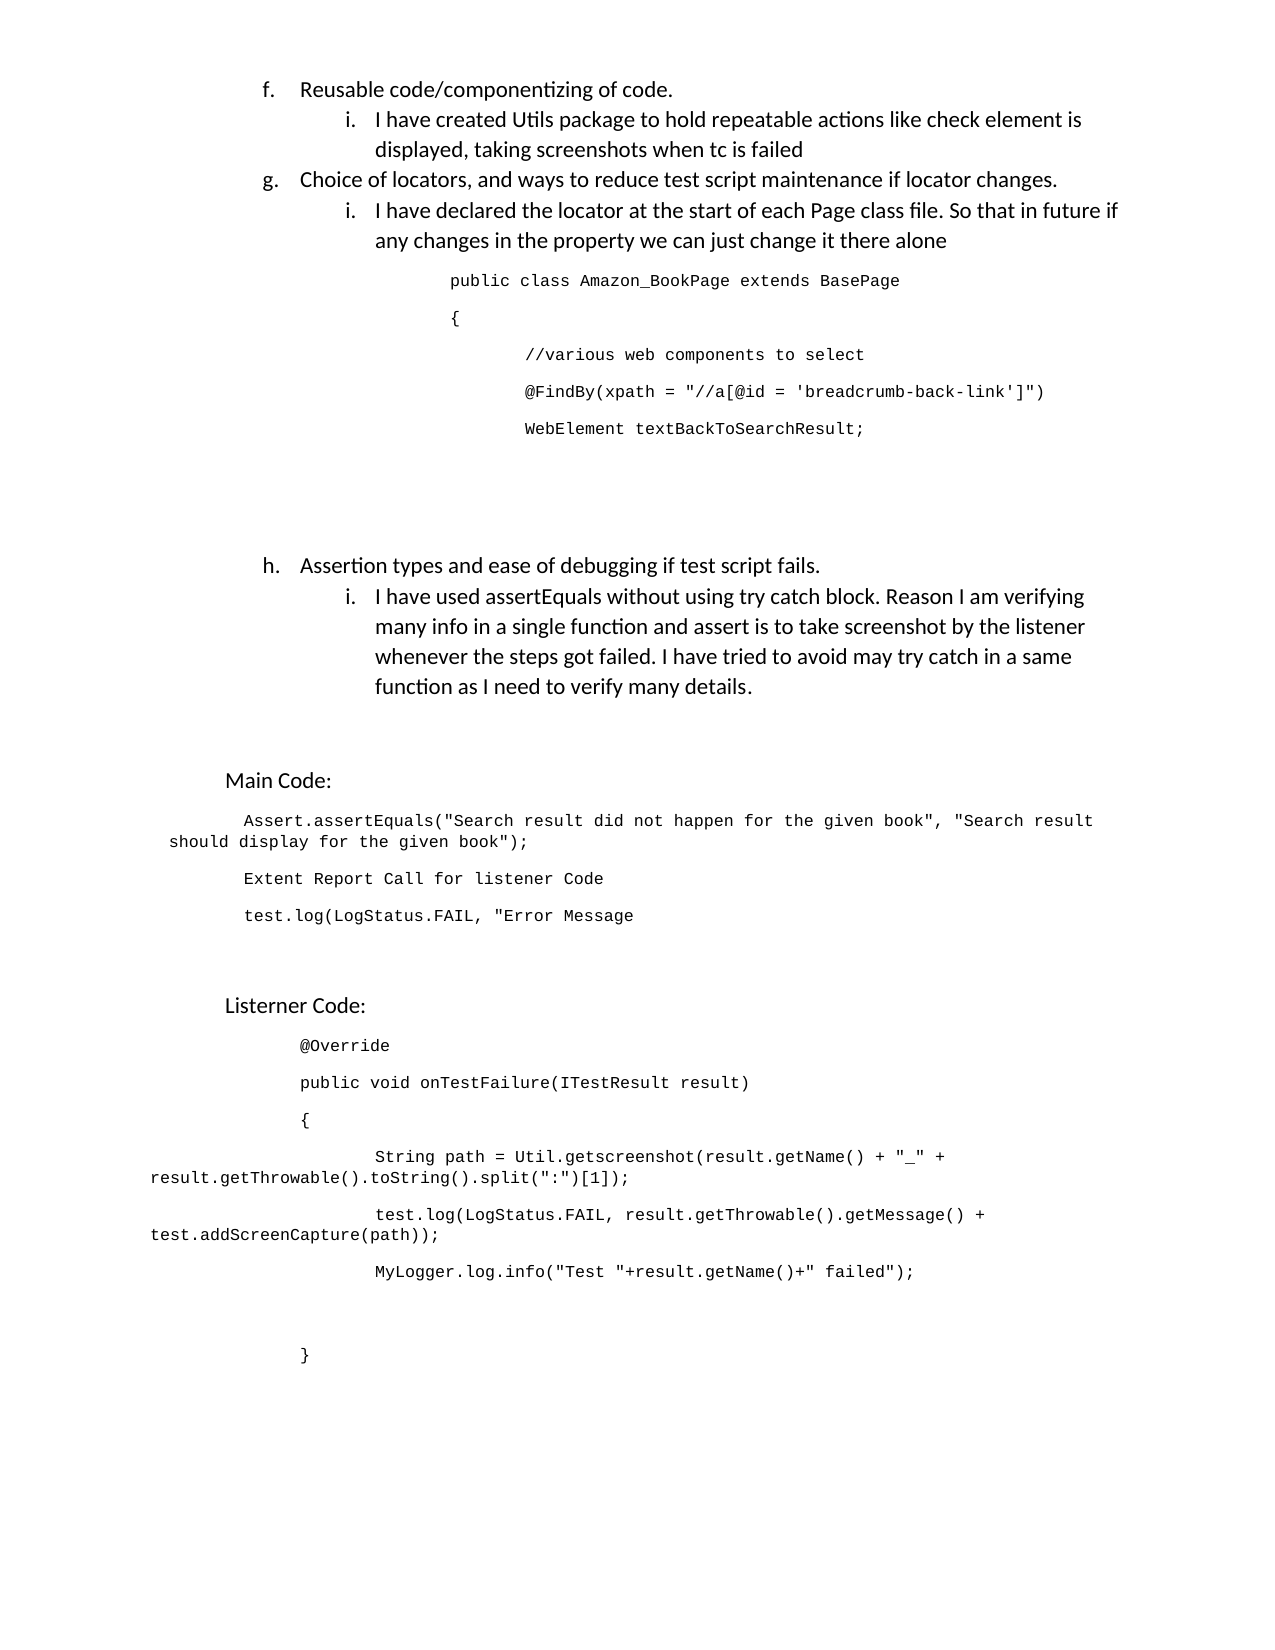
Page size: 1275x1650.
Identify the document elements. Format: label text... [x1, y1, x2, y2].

text { [150, 1112, 1125, 1131]
list Choice of locators, and ways to reduce test script maintenance if locator changes. [262, 166, 1125, 194]
text { [450, 310, 1125, 329]
list I have created Utils package to hold repeatable actions like check element is displayed, taking screenshots when tc is failed [356, 105, 1125, 163]
text public void onTestFailure(ITestResult result) [150, 1075, 1125, 1094]
list I have declared the locator at the start of each Page class file. So that in future if any changes in the property we can just change it there alone [356, 196, 1125, 254]
text MyLogger.log.info("Test "+result.getName()+" failed"); [150, 1263, 1125, 1282]
text WebElement textBackToSearchResult; [450, 421, 1125, 440]
text @Override [150, 1038, 1125, 1057]
list Reusable code/componentizing of code. [262, 75, 1125, 103]
text Main Code: [150, 766, 1125, 794]
text public class Amazon_BookPage extends BasePage [450, 273, 1125, 292]
text Assert.assertEquals("Search result did not happen for the given book", "Search result should display for the given book"); [169, 813, 1125, 852]
text } [150, 1347, 1125, 1366]
text test.log(LogStatus.FAIL, result.getThrowable().getMessage() + test.addScreenCapture(path)); [150, 1206, 1125, 1245]
text Extent Report Call for listener Code [169, 870, 1125, 889]
list Assertion types and ease of debugging if test script fails. [262, 552, 1125, 579]
text @FindBy(xpath = "//a[@id = 'breadcrumb-back-link']") [450, 384, 1125, 403]
text Listerner Code: [150, 991, 1125, 1019]
text test.log(LogStatus.FAIL, "Error Message [169, 907, 1125, 926]
list I have used assertEquals without using try catch block. Reason I am verifying many info in a single function and assert is to take screenshot by the listener whenever the steps got failed. I have tried to avoid may try catch in a same function as I need to verify many details. [356, 582, 1125, 700]
text String path = Util.getscreenshot(result.getName() + "_" + result.getThrowable().toString().split(":")[1]); [150, 1149, 1125, 1188]
text //various web components to select [450, 347, 1125, 366]
